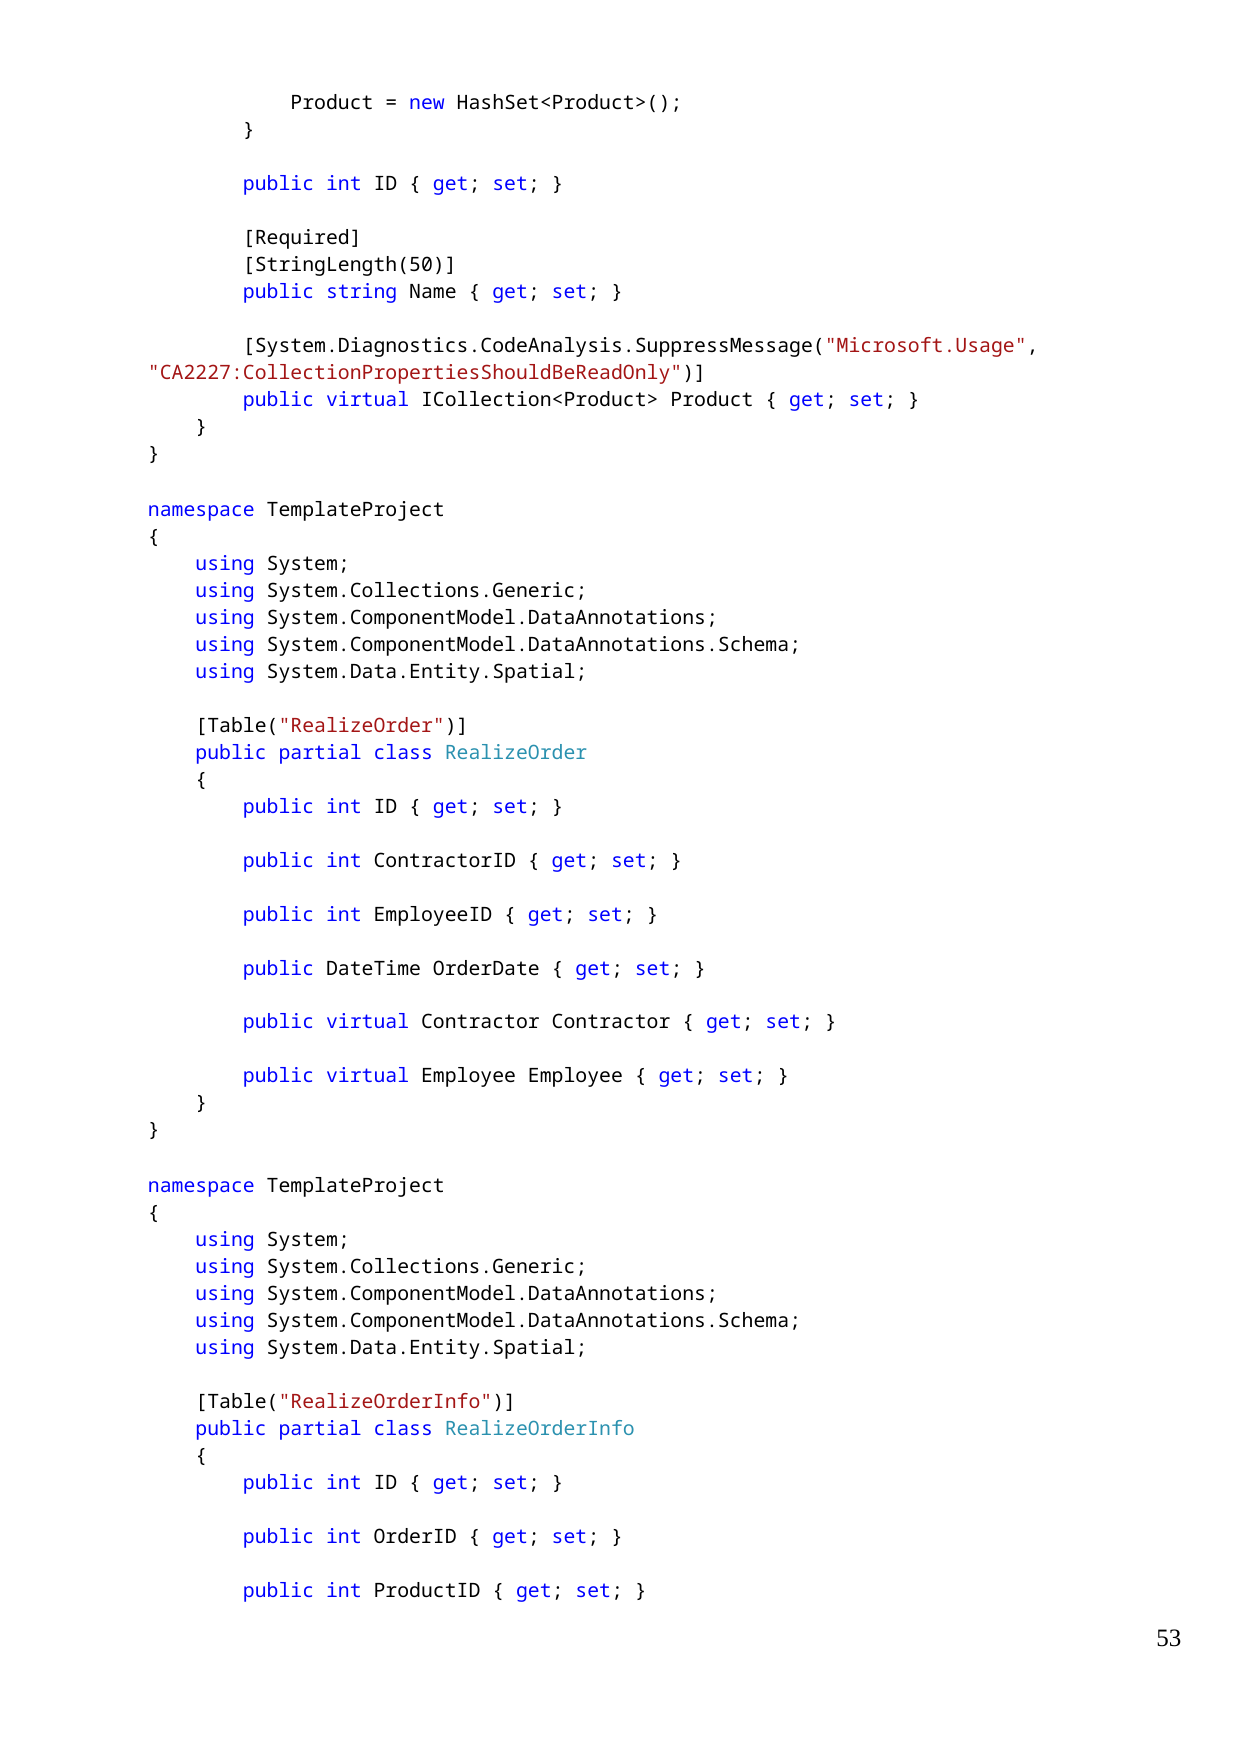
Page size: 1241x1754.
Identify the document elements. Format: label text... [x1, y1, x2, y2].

text public int ID { get; set; } [148, 169, 1181, 197]
text public int EmployeeID { get; set; } [148, 900, 1181, 927]
text using System.Collections.Generic; [148, 576, 1181, 603]
text public partial class RealizeOrderInfo [148, 1414, 1181, 1441]
text public virtual Contractor Contractor { get; set; } [148, 1008, 1181, 1035]
text [Required] [148, 223, 1181, 251]
text using System.ComponentModel.DataAnnotations.Schema; [148, 1306, 1181, 1333]
text namespace TemplateProject [148, 1171, 1181, 1198]
text { [148, 1441, 1181, 1468]
text [Table("RealizeOrder")] [148, 711, 1181, 738]
text public partial class RealizeOrder [148, 738, 1181, 765]
text [System.Diagnostics.CodeAnalysis.SuppressMessage("Microsoft.Usage", "CA2227:CollectionPropertiesShouldBeReadOnly")] [148, 331, 1181, 385]
text { [148, 1198, 1181, 1225]
text using System.Collections.Generic; [148, 1252, 1181, 1279]
text namespace TemplateProject [148, 495, 1181, 522]
text public int ContractorID { get; set; } [148, 846, 1181, 873]
text using System.ComponentModel.DataAnnotations.Schema; [148, 630, 1181, 657]
text [Table("RealizeOrderInfo")] [148, 1387, 1181, 1414]
text public DateTime OrderDate { get; set; } [148, 954, 1181, 981]
text } [148, 439, 1181, 466]
text public int ID { get; set; } [148, 1468, 1181, 1495]
text } [148, 1089, 1181, 1116]
text [StringLength(50)] [148, 251, 1181, 277]
text } [148, 116, 1181, 143]
text using System; [148, 549, 1181, 576]
text public int OrderID { get; set; } [148, 1522, 1181, 1549]
text using System.ComponentModel.DataAnnotations; [148, 1279, 1181, 1306]
text using System.Data.Entity.Spatial; [148, 657, 1181, 684]
text { [148, 765, 1181, 792]
text using System.Data.Entity.Spatial; [148, 1333, 1181, 1360]
text { [148, 522, 1181, 549]
text public int ProductID { get; set; } [148, 1576, 1181, 1603]
text using System.ComponentModel.DataAnnotations; [148, 603, 1181, 630]
text public string Name { get; set; } [148, 277, 1181, 304]
text using System; [148, 1225, 1181, 1252]
text public int ID { get; set; } [148, 792, 1181, 819]
text Product = new HashSet<Product>(); [148, 89, 1181, 116]
text public virtual ICollection<Product> Product { get; set; } [148, 385, 1181, 412]
text } [148, 1116, 1181, 1143]
text } [148, 412, 1181, 439]
text public virtual Employee Employee { get; set; } [148, 1062, 1181, 1089]
